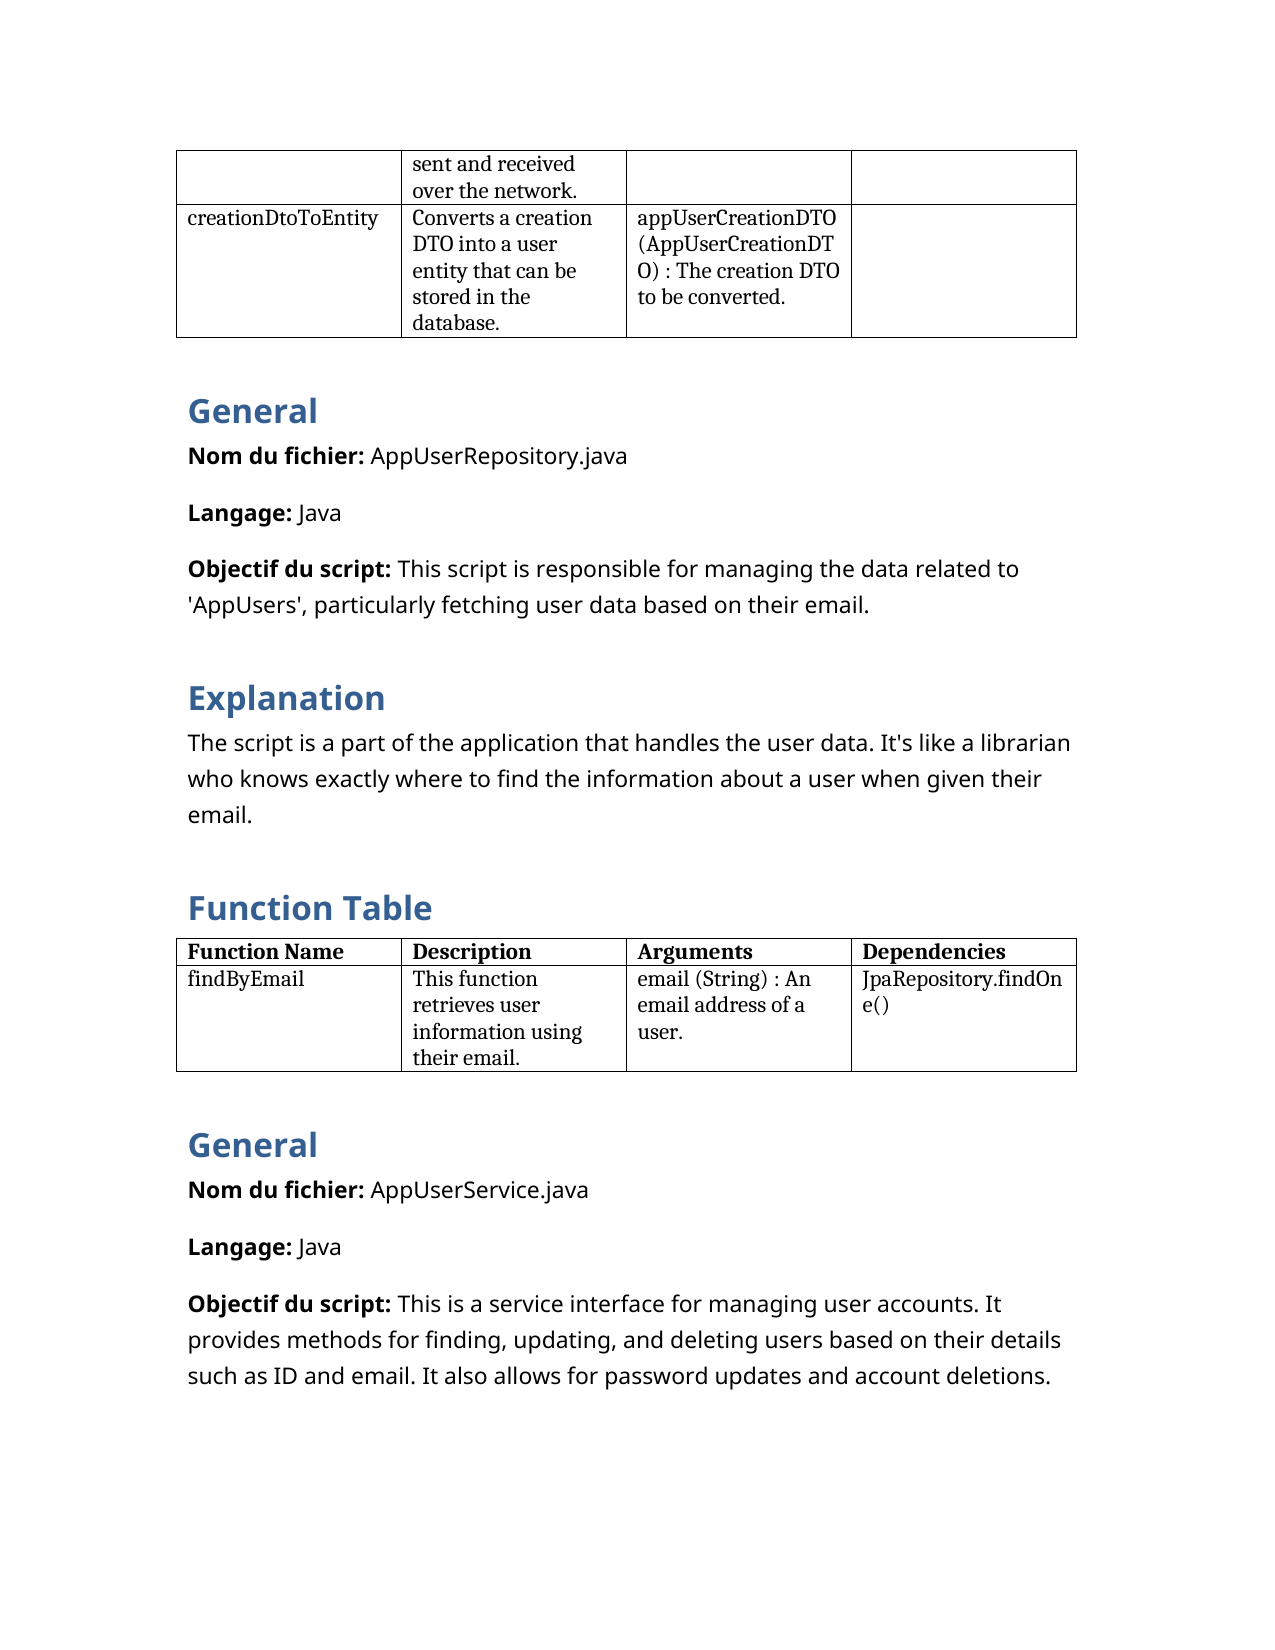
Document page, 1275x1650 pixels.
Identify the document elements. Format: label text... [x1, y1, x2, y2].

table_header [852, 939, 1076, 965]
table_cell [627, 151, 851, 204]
subtitle Function Table [187, 885, 1087, 931]
text Objectif du script: This is a service interface for managing user accounts. It provides methods for finding, updating, and deleting users based on their details such as ID and email. It also allows for password updates and account deletions. [187, 1288, 1087, 1391]
text Nom du fichier: AppUserService.java [187, 1174, 1087, 1206]
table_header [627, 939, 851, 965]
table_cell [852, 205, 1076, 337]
text Langage: Java [187, 497, 1087, 528]
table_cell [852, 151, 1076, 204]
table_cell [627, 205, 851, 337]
text Nom du fichier: AppUserRepository.java [187, 440, 1087, 471]
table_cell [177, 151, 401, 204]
text Objectif du script: This script is responsible for managing the data related to 'AppUsers', particularly fetching user data based on their email. [187, 553, 1087, 621]
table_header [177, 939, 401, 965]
subtitle General [187, 388, 1087, 433]
text The script is a part of the application that handles the user data. It's like a librarian who knows exactly where to find the information about a user when given their email. [187, 727, 1087, 831]
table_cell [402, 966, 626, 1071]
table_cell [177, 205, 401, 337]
subtitle Explanation [187, 675, 1087, 721]
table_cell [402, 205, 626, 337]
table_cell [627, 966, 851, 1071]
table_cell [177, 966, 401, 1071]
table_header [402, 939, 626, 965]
text Langage: Java [187, 1231, 1087, 1262]
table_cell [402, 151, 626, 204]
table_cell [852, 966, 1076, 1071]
subtitle General [187, 1122, 1087, 1168]
